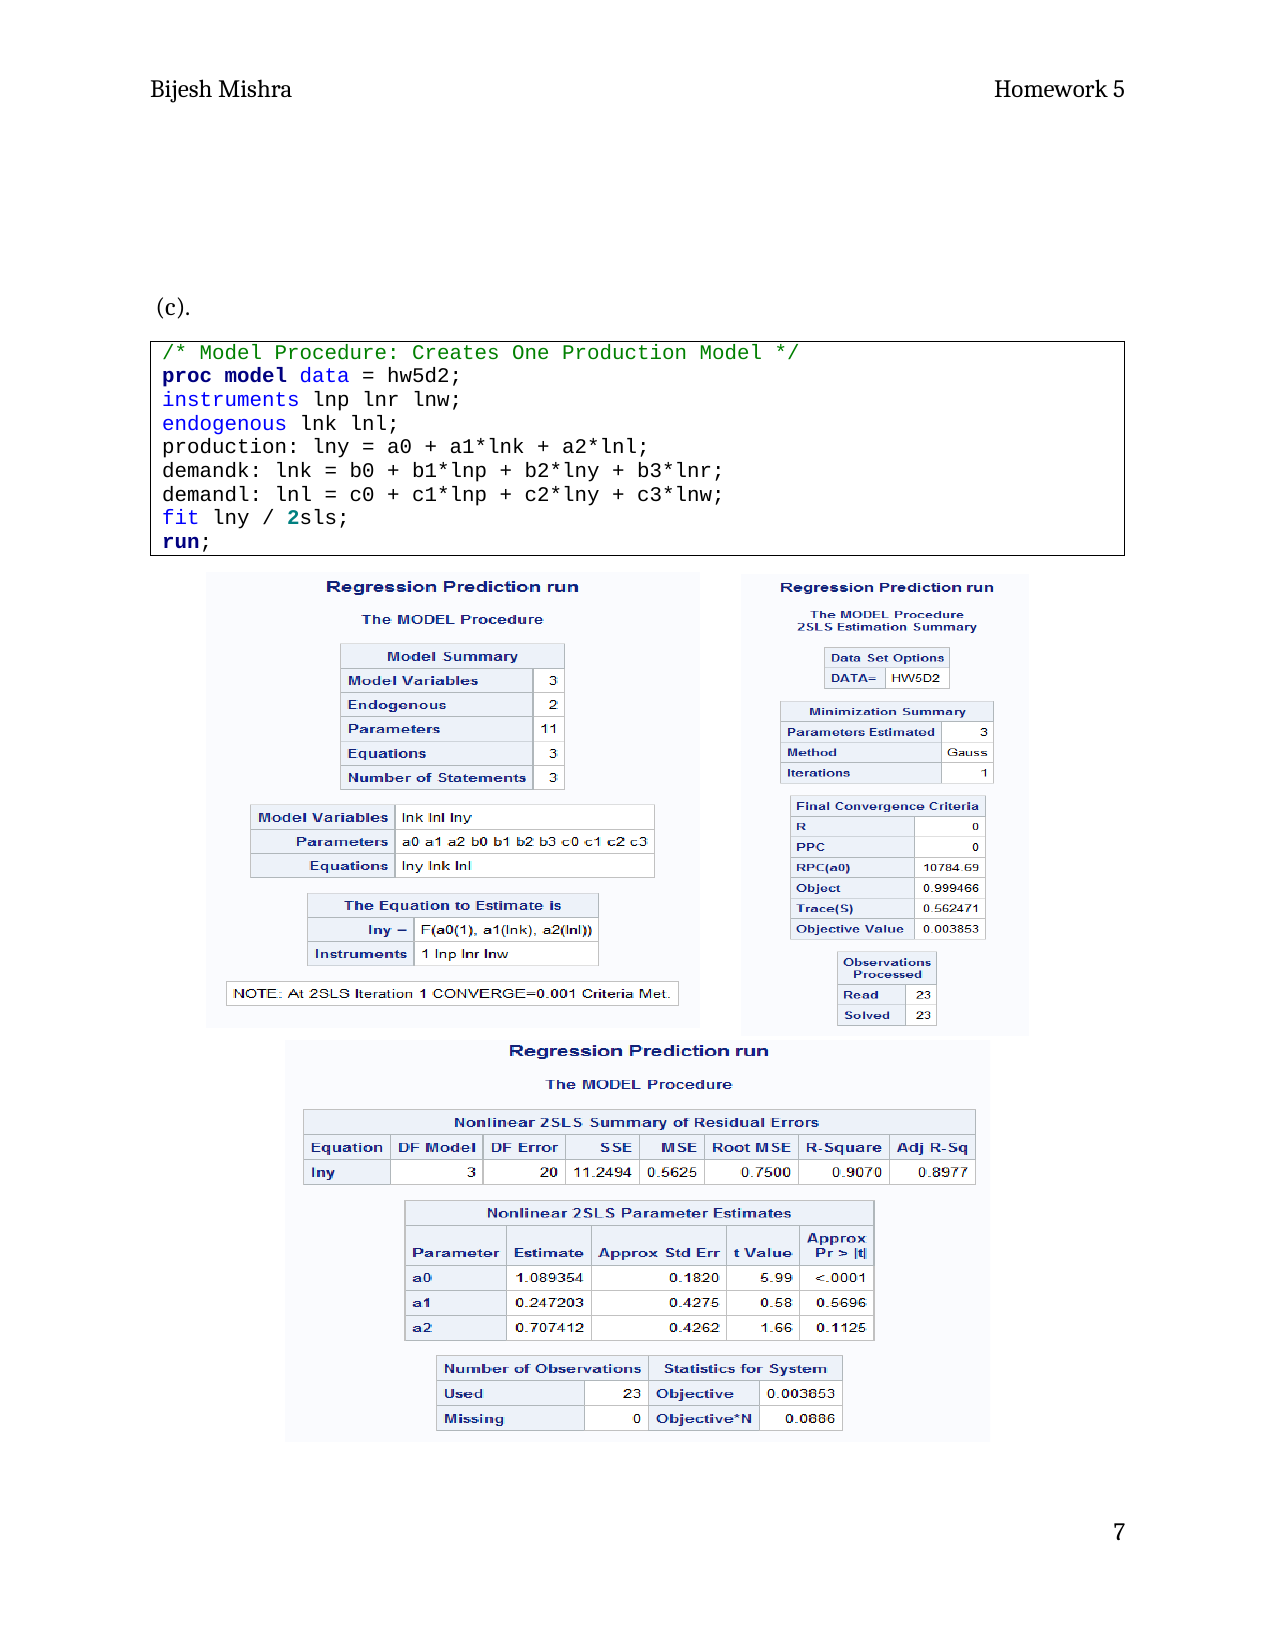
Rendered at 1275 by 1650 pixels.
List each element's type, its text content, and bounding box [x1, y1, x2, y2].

picture [206, 572, 700, 1028]
picture [741, 574, 1029, 1036]
table_header /* Model Procedure: Creates One Production Model */ proc model data = hw5d2; instruments lnp lnr lnw; endogenous lnk lnl; production: lny = a0 + a1*lnk + a2*lnl; demandk: lnk = b0 + b1*lnp + b2*lny + b3*lnr; demandl: lnl = c0 + c1*lnp + c2*lny + c3*lnw; fit lny / 2sls; run; [151, 342, 1124, 555]
picture [285, 1040, 991, 1442]
text (c). [150, 293, 1125, 322]
